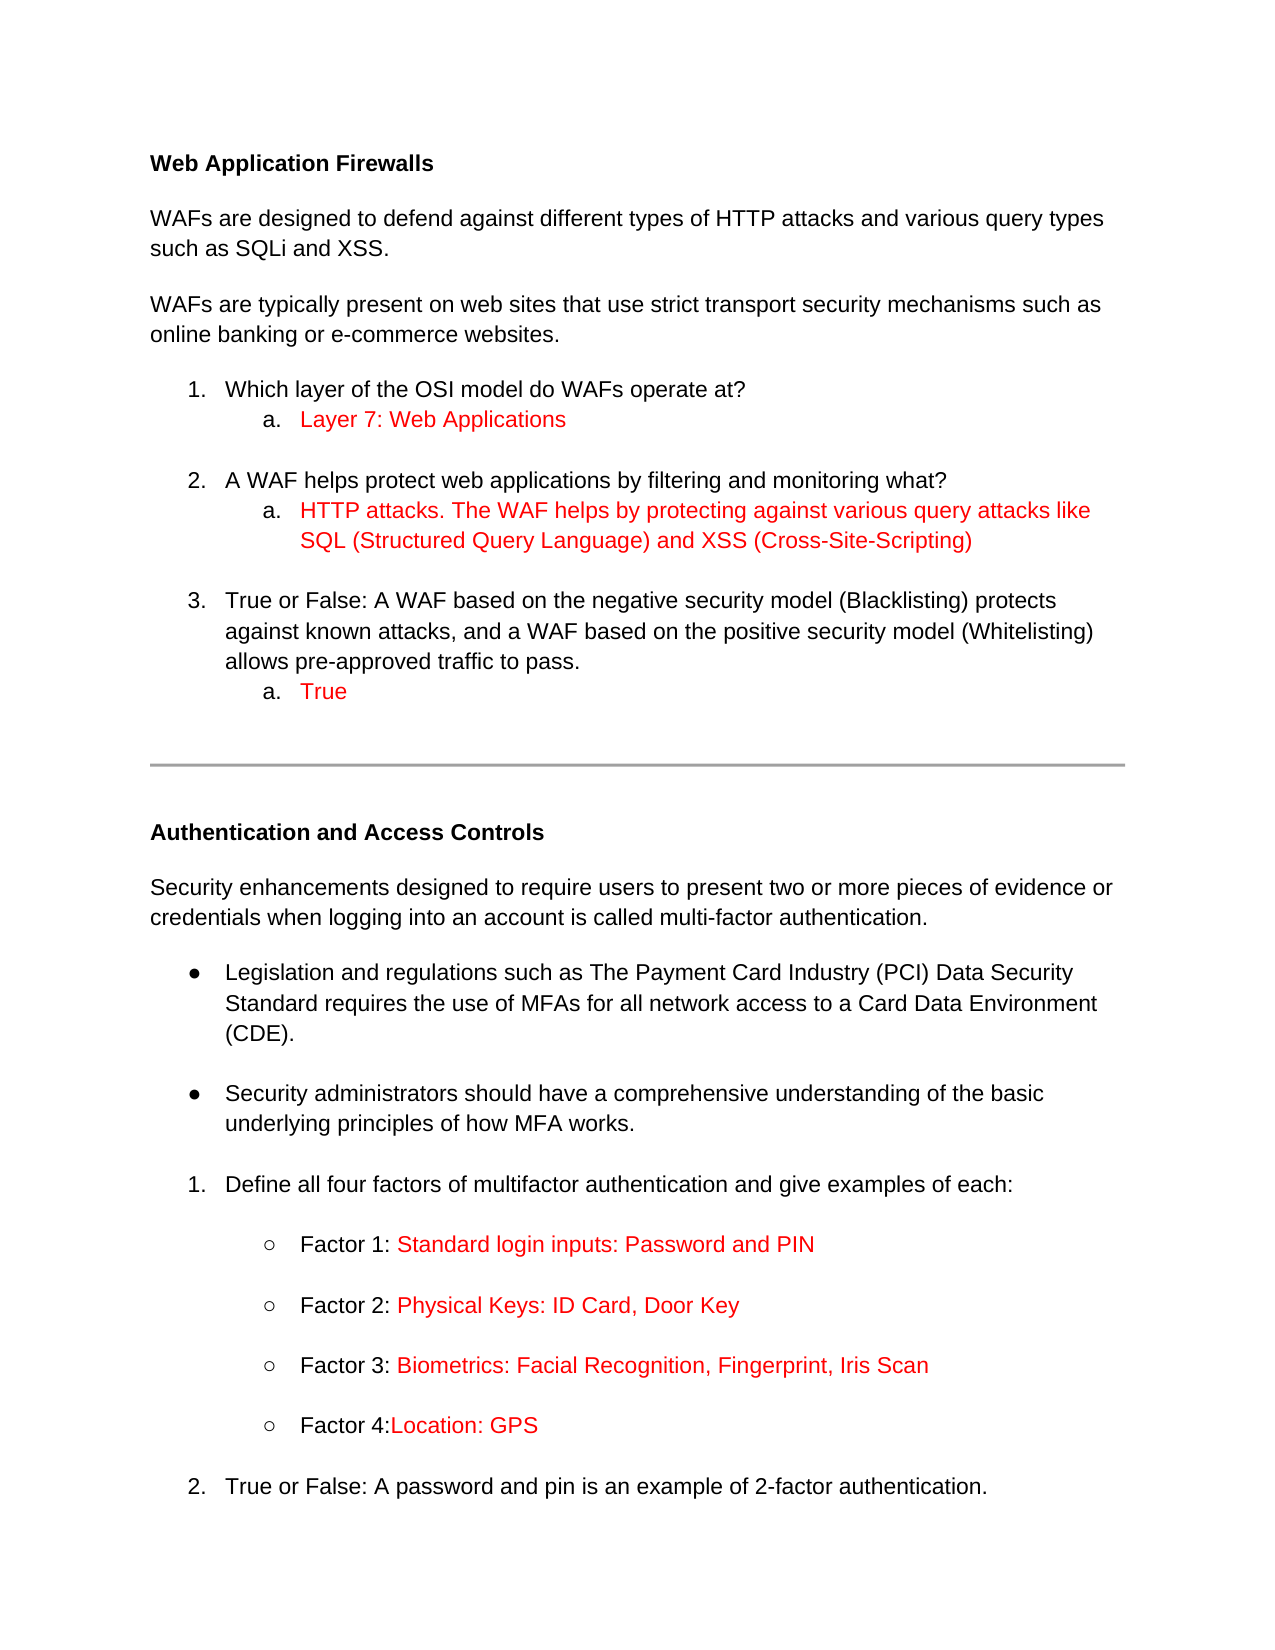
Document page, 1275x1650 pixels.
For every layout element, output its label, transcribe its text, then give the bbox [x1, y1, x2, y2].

list Which layer of the OSI model do WAFs operate at? [187, 376, 1125, 402]
list Legislation and regulations such as The Payment Card Industry (PCI) Data Security Standard requires the use of MFAs for all network access to a Card Data Environment (CDE). [187, 959, 1125, 1076]
list HTTP attacks. The WAF helps by protecting against various query attacks like SQL (Structured Query Language) and XSS (Cross-Site-Scripting) [262, 497, 1125, 584]
text WAFs are typically present on web sites that use strict transport security mechanisms such as online banking or e-commerce websites. [150, 291, 1125, 347]
list Layer 7: Web Applications [262, 406, 1125, 463]
subtitle Web Application Firewalls [150, 150, 1125, 176]
list Factor 2: Physical Keys: ID Card, Door Key [262, 1292, 1125, 1348]
list Factor 1: Standard login inputs: Password and PIN [262, 1231, 1125, 1288]
list True or False: A password and pin is an example of 2-factor authentication. [187, 1473, 1125, 1499]
list True or False: A WAF based on the negative security model (Blacklisting) protects against known attacks, and a WAF based on the positive security model (Whitelisting) allows pre-approved traffic to pass. [187, 587, 1125, 674]
list Factor 4:Location: GPS [262, 1412, 1125, 1469]
text Security enhancements designed to require users to present two or more pieces of evidence or credentials when logging into an account is called multi-factor authentication. [150, 874, 1125, 931]
list A WAF helps protect web applications by filtering and monitoring what? [187, 467, 1125, 493]
subtitle Authentication and Access Controls [150, 819, 1125, 845]
list Define all four factors of multifactor authentication and give examples of each: [187, 1171, 1125, 1227]
list Security administrators should have a comprehensive understanding of the basic underlying principles of how MFA works. [187, 1080, 1125, 1167]
list Factor 3: Biometrics: Facial Recognition, Fingerprint, Iris Scan [262, 1352, 1125, 1409]
list True [262, 678, 1125, 735]
text WAFs are designed to defend against different types of HTTP attacks and various query types such as SQLi and XSS. [150, 205, 1125, 262]
